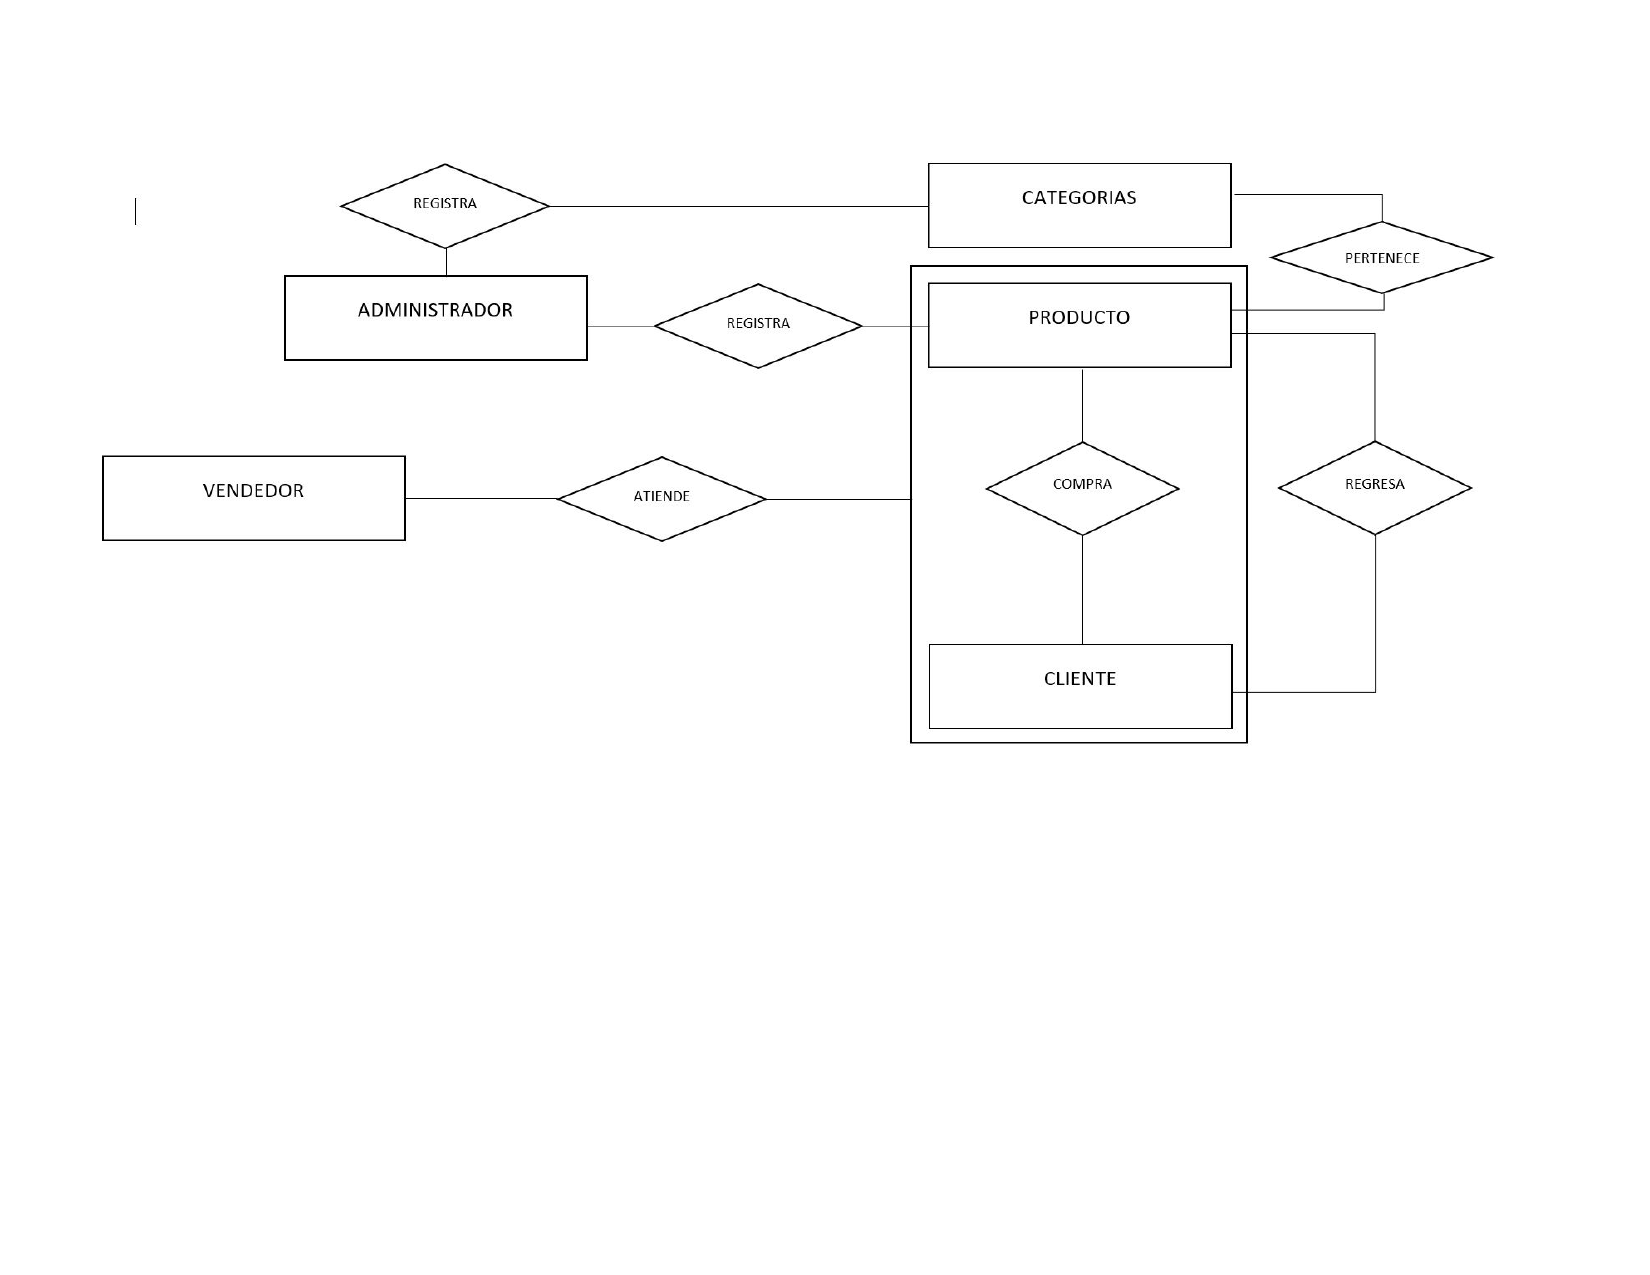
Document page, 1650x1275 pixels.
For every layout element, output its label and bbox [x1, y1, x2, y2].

picture [75, 75, 1548, 763]
